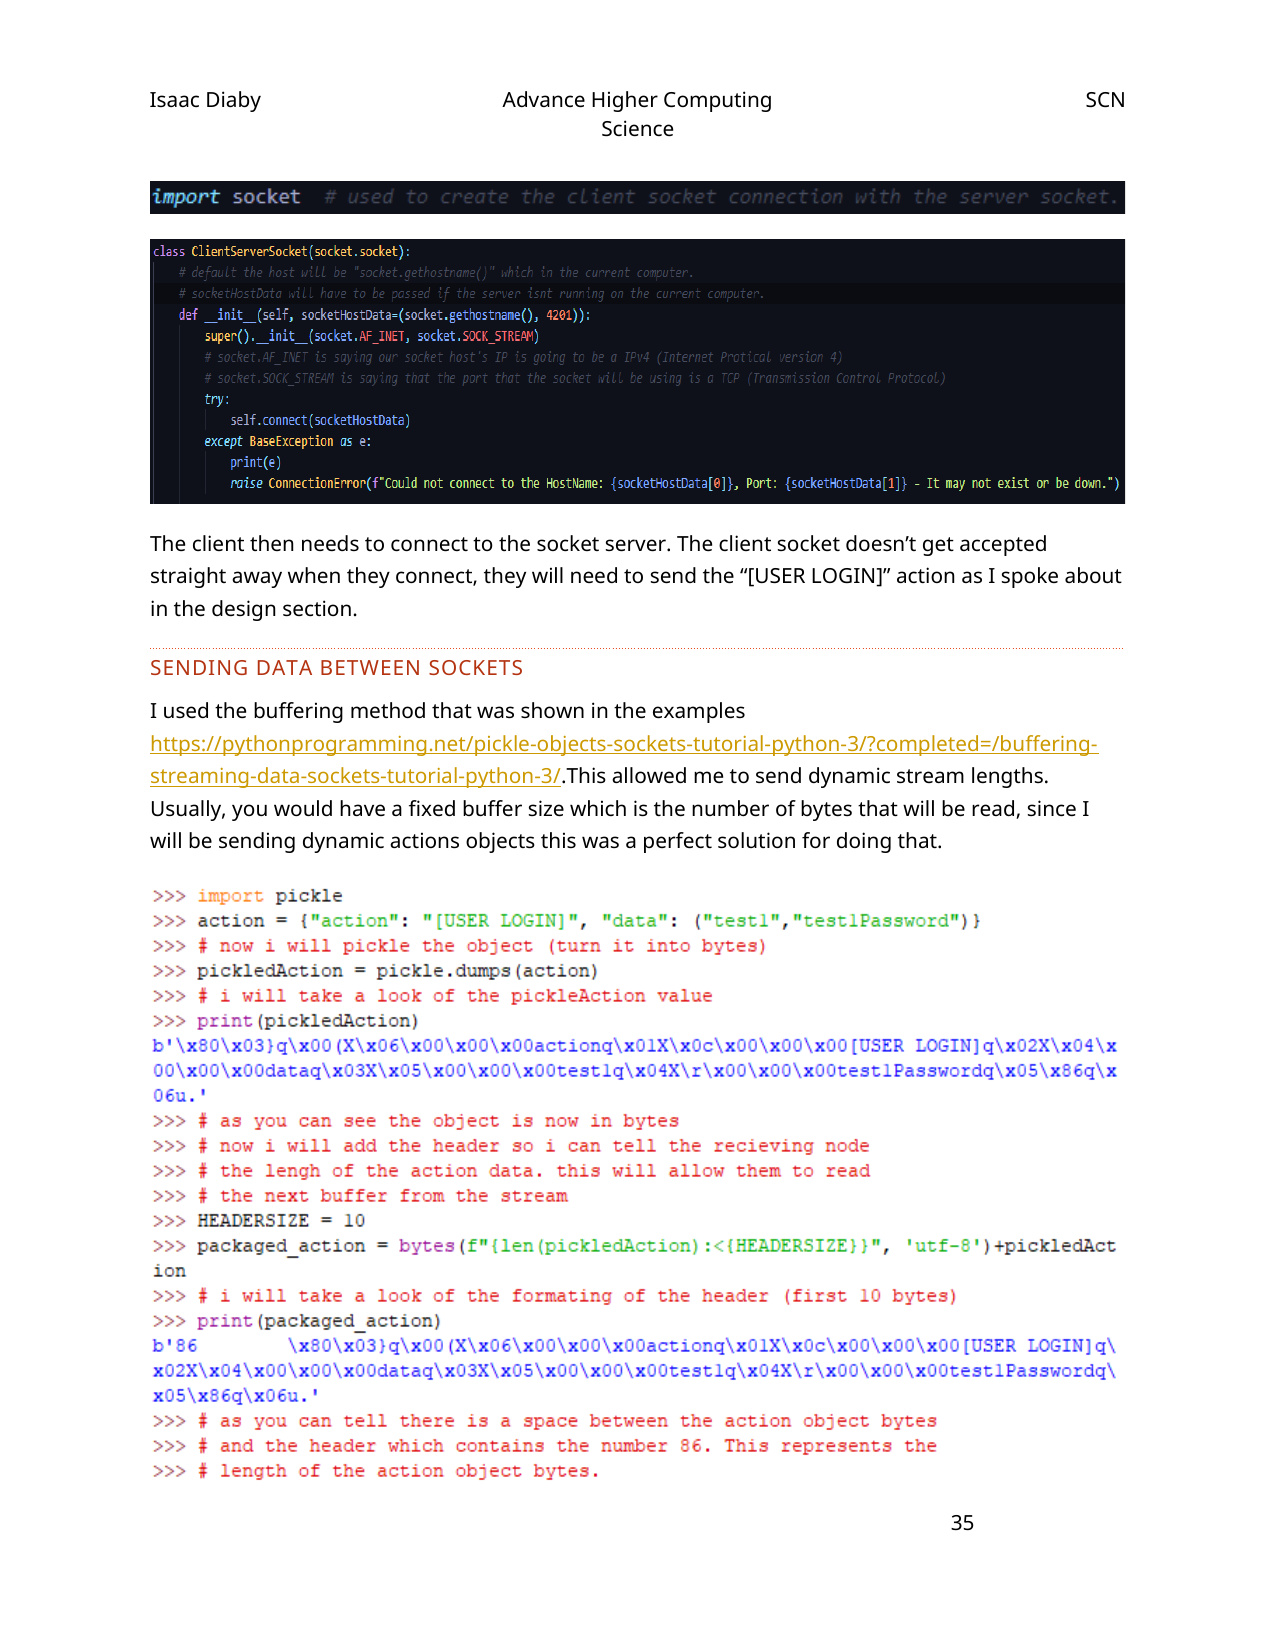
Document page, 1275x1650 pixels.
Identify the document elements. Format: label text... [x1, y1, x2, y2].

text I used the buffering method that was shown in the examples https://pythonprogramming.net/pickle-objects-sockets-tutorial-python-3/?completed=/buffering-streaming-data-sockets-tutorial-python-3/.This allowed me to send dynamic stream lengths. Usually, you would have a fixed buffer size which is the number of bytes that will be read, since I will be sending dynamic actions objects this was a perfect solution for doing that. [150, 696, 1125, 855]
text The client then needs to connect to the socket server. The client socket doesn’t get accepted straight away when they connect, they will need to send the “[USER LOGIN]” action as I spoke about in the design section. [150, 529, 1125, 622]
subtitle Sending data between sockets [150, 647, 1125, 682]
